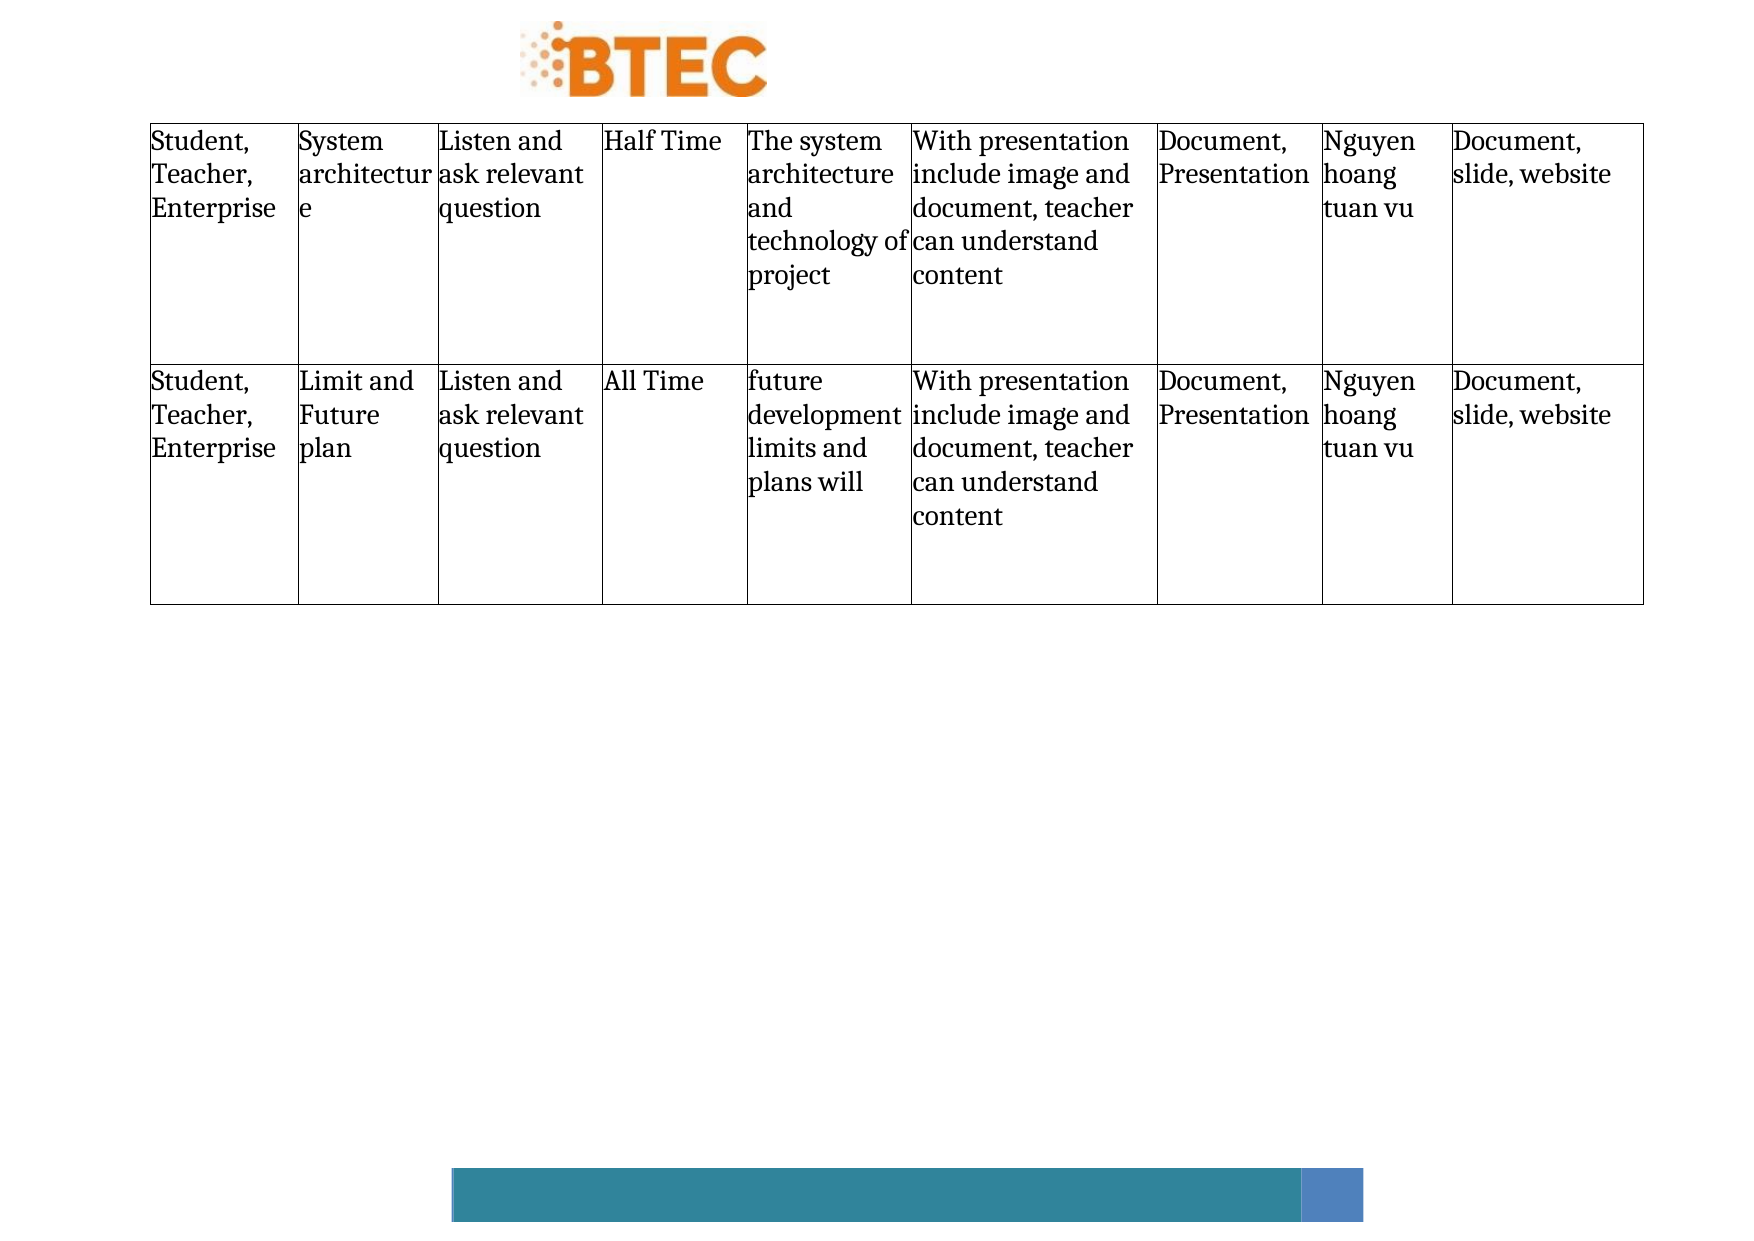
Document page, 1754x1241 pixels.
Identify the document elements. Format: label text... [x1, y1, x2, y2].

table_cell All Time [603, 365, 747, 604]
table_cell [151, 124, 298, 363]
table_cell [1453, 124, 1643, 363]
table_cell Document, slide, website [1453, 365, 1643, 604]
table_cell With presentation include image and document, teacher can understand content [912, 365, 1157, 604]
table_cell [1158, 124, 1322, 363]
table_cell System architecture [299, 124, 438, 363]
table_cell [1323, 124, 1452, 363]
table_cell future development limits and plans will [748, 365, 911, 604]
table_cell With presentation include image and document, teacher can understand content [912, 124, 1157, 363]
table_cell Student, Teacher, Enterprise [151, 365, 298, 604]
table_cell Nguyen hoang tuan vu [1323, 365, 1452, 604]
picture [520, 21, 767, 97]
table_cell The system architecture and technology of project [748, 124, 911, 363]
table_cell Limit and Future plan [299, 365, 438, 604]
table_cell Listen and ask relevant question [439, 365, 602, 604]
table_cell Half Time [603, 124, 747, 363]
table_cell Listen and ask relevant question [439, 124, 602, 363]
table_cell Document, Presentation [1158, 365, 1322, 604]
